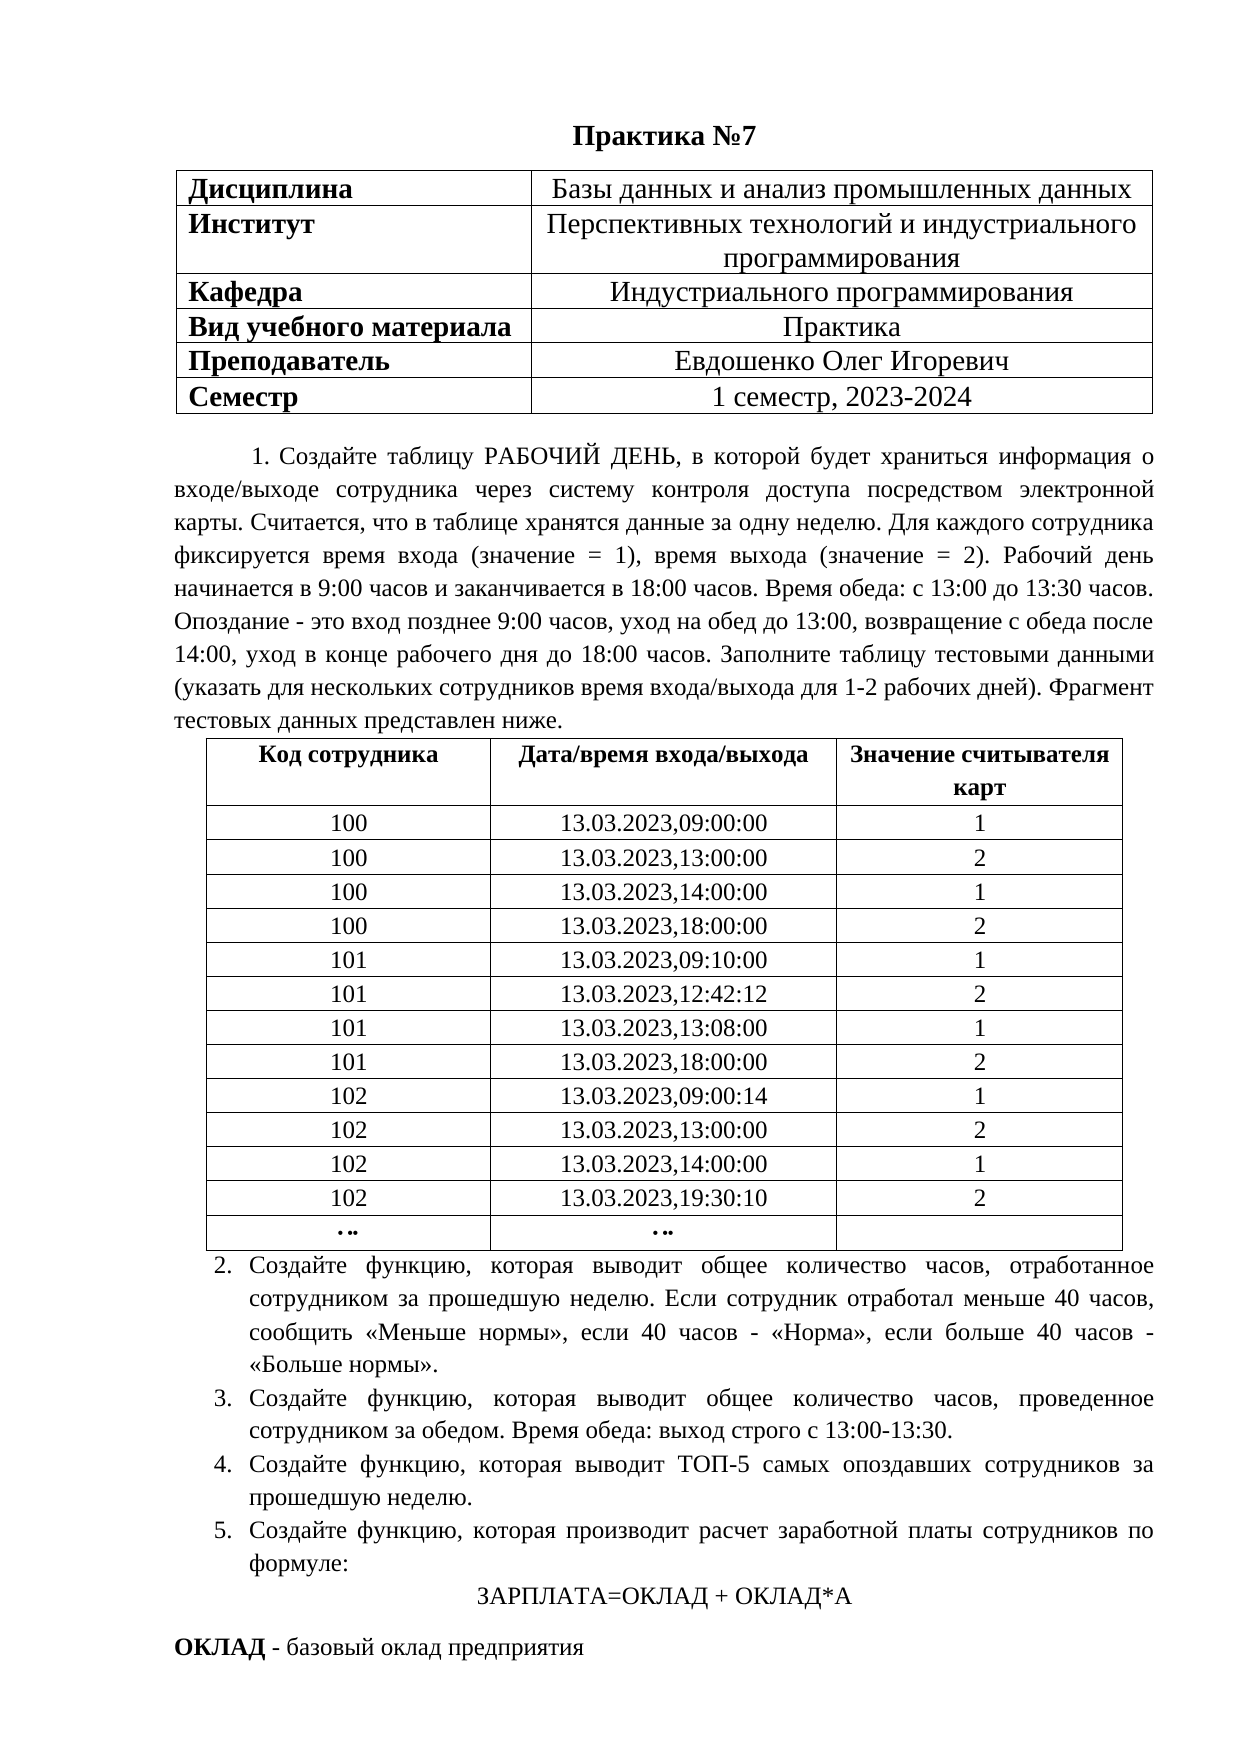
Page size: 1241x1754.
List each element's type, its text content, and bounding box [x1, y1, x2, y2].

table_cell 13.03.2023,13:00:00 [491, 840, 836, 874]
table_cell 1 [837, 1011, 1122, 1044]
table_cell 1 [837, 1079, 1122, 1112]
table_cell 1 [837, 875, 1122, 908]
table_cell 100 [207, 806, 490, 839]
table_cell 13.03.2023,13:08:00 [491, 1011, 836, 1044]
table_cell 101 [207, 1045, 490, 1078]
table_cell 13.03.2023,09:10:00 [491, 943, 836, 976]
list Создайте функцию, которая выводит общее количество часов, проведенное сотрудником за обедом. Время обеда: выход строго с 13:00-13:30. [213, 1383, 1155, 1444]
table_cell Институт [177, 206, 531, 273]
table_header Дисциплина [177, 171, 531, 205]
table_cell 2 [837, 1113, 1122, 1146]
table_cell 13.03.2023,09:00:14 [491, 1079, 836, 1112]
table_cell Семестр [177, 378, 531, 413]
table_cell 13.03.2023,13:00:00 [491, 1113, 836, 1146]
table_cell • •• [207, 1216, 490, 1249]
table_cell 13.03.2023,14:00:00 [491, 1147, 836, 1180]
table_header Код сотрудника [207, 739, 490, 805]
table_header Базы данных и анализ промышленных данных [532, 171, 1152, 205]
table_cell 100 [207, 840, 490, 874]
table_cell Вид учебного материала [177, 309, 531, 342]
table_cell Перспективных технологий и индустриального программирования [532, 206, 1152, 273]
table_cell 13.03.2023,19:30:10 [491, 1181, 836, 1214]
table_cell 1 [837, 1147, 1122, 1180]
list Создайте функцию, которая выводит ТОП-5 самых опоздавших сотрудников за прошедшую неделю. [213, 1449, 1155, 1510]
table_cell 101 [207, 1011, 490, 1044]
list Создайте таблицу РАБОЧИЙ ДЕНЬ, в которой будет храниться информация о входе/выходе сотрудника через систему контроля доступа посредством электронной карты. Считается, что в таблице хранятся данные за одну неделю. Для каждого сотрудника фиксируется время входа (значение = 1), время выхода (значение = 2). Рабочий день начинается в 9:00 часов и заканчивается в 18:00 часов. Время обеда: с 13:00 до 13:30 часов. Опоздание - это вход позднее 9:00 часов, уход на обед до 13:00, возвращение с обеда после 14:00, уход в конце рабочего дня до 18:00 часов. Заполните таблицу тестовыми данными (указать для нескольких сотрудников время входа/выхода для 1-2 рабочих дней). Фрагмент тестовых данных представлен ниже. [174, 441, 1155, 734]
table_cell 100 [207, 875, 490, 908]
table_cell 2 [837, 977, 1122, 1010]
table_cell 13.03.2023,18:00:00 [491, 909, 836, 942]
table_cell Кафедра [177, 274, 531, 308]
text ОКЛАД - базовый оклад предприятия [174, 1632, 1155, 1661]
table_cell 2 [837, 909, 1122, 942]
table_cell 13.03.2023,09:00:00 [491, 806, 836, 839]
table_cell 2 [837, 840, 1122, 874]
table_cell 102 [207, 1113, 490, 1146]
table_cell 101 [207, 943, 490, 976]
table_cell 101 [207, 977, 490, 1010]
table_cell 102 [207, 1079, 490, 1112]
table_cell 2 [837, 1045, 1122, 1078]
table_cell Евдошенко Олег Игоревич [532, 343, 1152, 377]
table_cell • •• [491, 1216, 836, 1249]
text ЗАРПЛАТА=ОКЛАД + ОКЛАД*А [174, 1581, 1155, 1609]
table_cell 1 семестр, 2023-2024 [532, 378, 1152, 413]
table_cell 13.03.2023,14:00:00 [491, 875, 836, 908]
table_cell Практика [532, 309, 1152, 342]
table_header Дата/время входа/выхода [491, 739, 836, 805]
text Практика №7 [174, 118, 1155, 151]
table_cell 102 [207, 1147, 490, 1180]
table_cell 13.03.2023,18:00:00 [491, 1045, 836, 1078]
list Создайте функцию, которая выводит общее количество часов, отработанное сотрудником за прошедшую неделю. Если сотрудник отработал меньше 40 часов, сообщить «Меньше нормы», если 40 часов - «Норма», если больше 40 часов - «Больше нормы». [213, 1251, 1155, 1378]
table_cell Индустриального программирования [532, 274, 1152, 308]
table_cell 1 [837, 806, 1122, 839]
table_cell 1 [837, 943, 1122, 976]
table_cell 102 [207, 1181, 490, 1214]
table_cell 2 [837, 1181, 1122, 1214]
table_cell Преподаватель [177, 343, 531, 377]
table_cell 100 [207, 909, 490, 942]
table_cell 13.03.2023,12:42:12 [491, 977, 836, 1010]
table_header Значение считывателя карт [837, 739, 1122, 805]
list Создайте функцию, которая производит расчет заработной платы сотрудников по формуле: [213, 1515, 1155, 1576]
table_cell [837, 1216, 1122, 1249]
